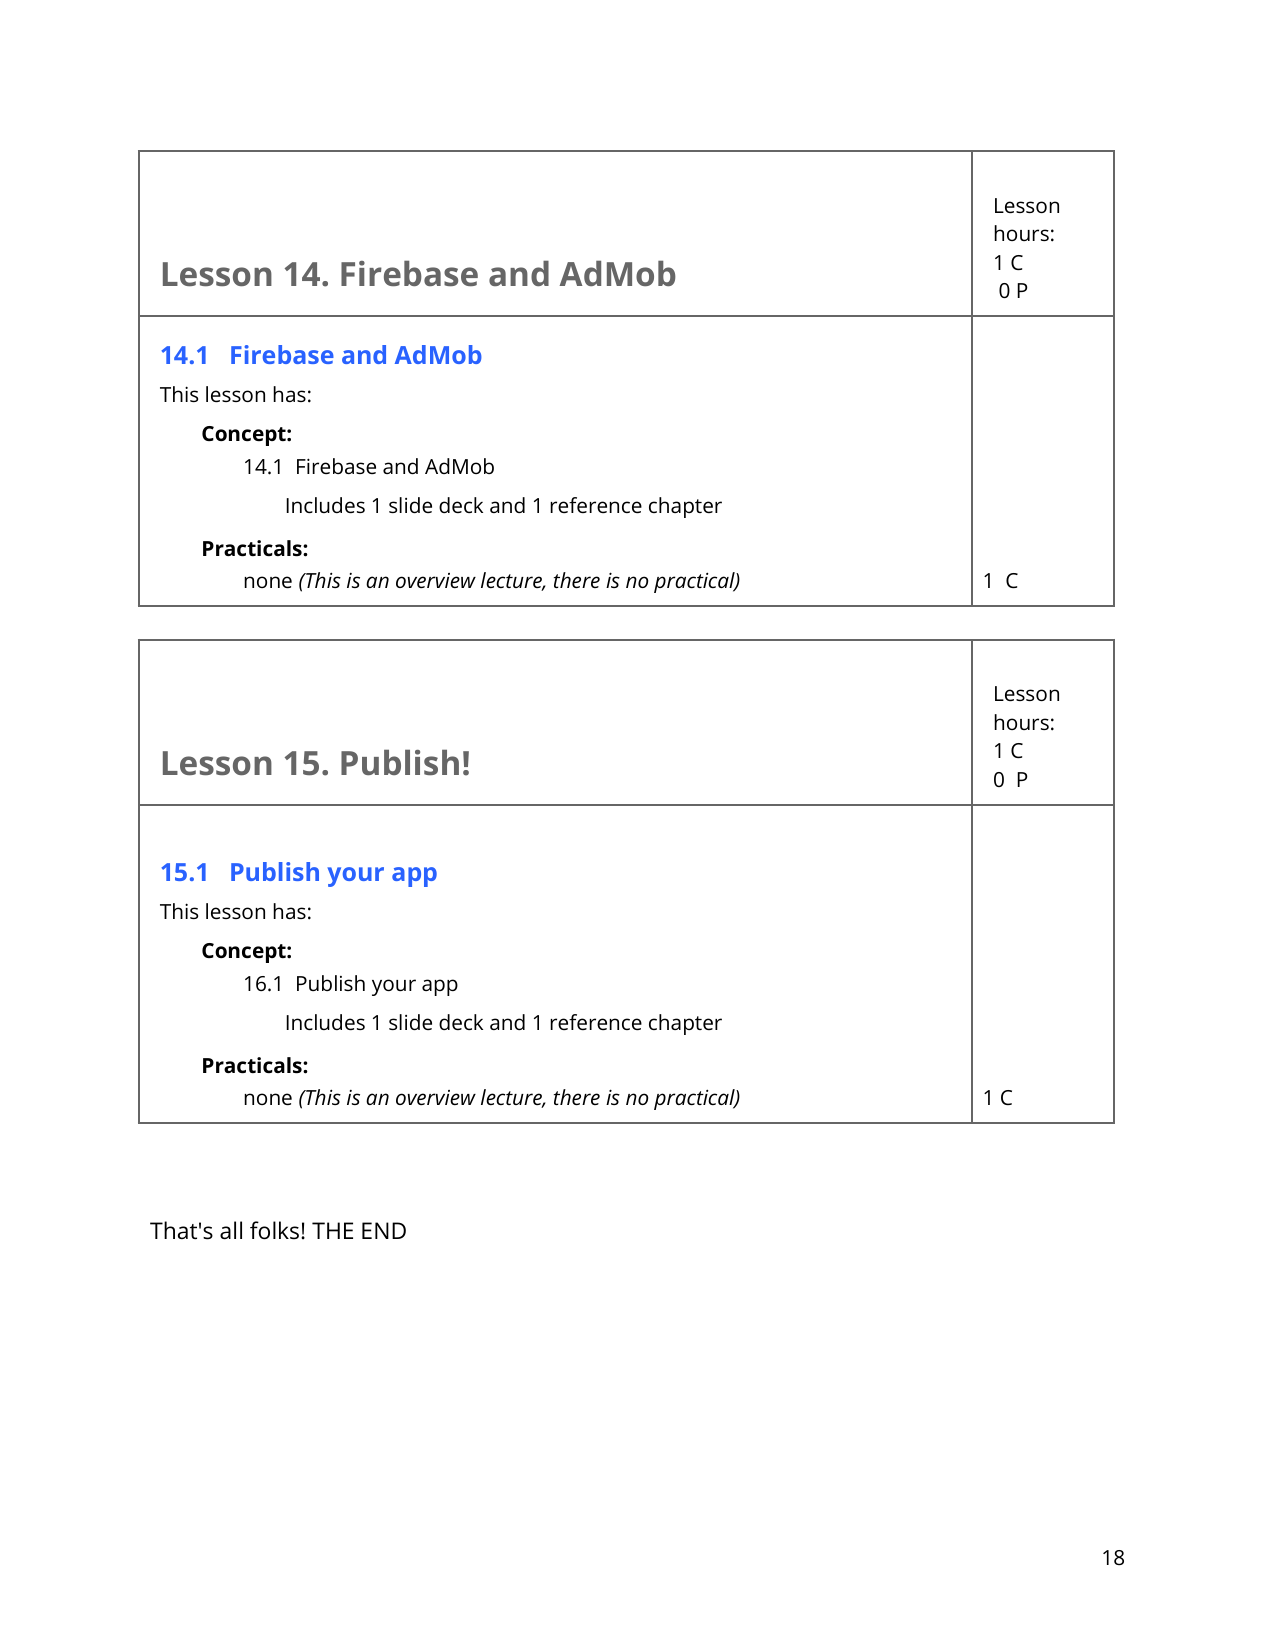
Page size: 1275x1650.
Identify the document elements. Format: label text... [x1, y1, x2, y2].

table_header Lesson 14. Firebase and AdMob [140, 152, 971, 315]
table_header Lesson hours: 1 C 0 P [973, 641, 1113, 804]
table_header Lesson hours: 1 C 0 P [973, 152, 1113, 315]
table_cell 14.1 Firebase and AdMob This lesson has: Concept: 14.1 Firebase and AdMob Includes 1 slide deck and 1 reference chapter Practicals: none (This is an overview lecture, there is no practical) [140, 317, 971, 605]
table_cell 1 C [973, 317, 1113, 605]
table_cell 1 C [973, 806, 1113, 1122]
table_cell 15.1 Publish your app This lesson has: Concept: 16.1 Publish your app Includes 1 slide deck and 1 reference chapter Practicals: none (This is an overview lecture, there is no practical) [140, 806, 971, 1122]
text That's all folks! THE END [150, 1215, 1125, 1246]
table_header Lesson 15. Publish! [140, 641, 971, 804]
